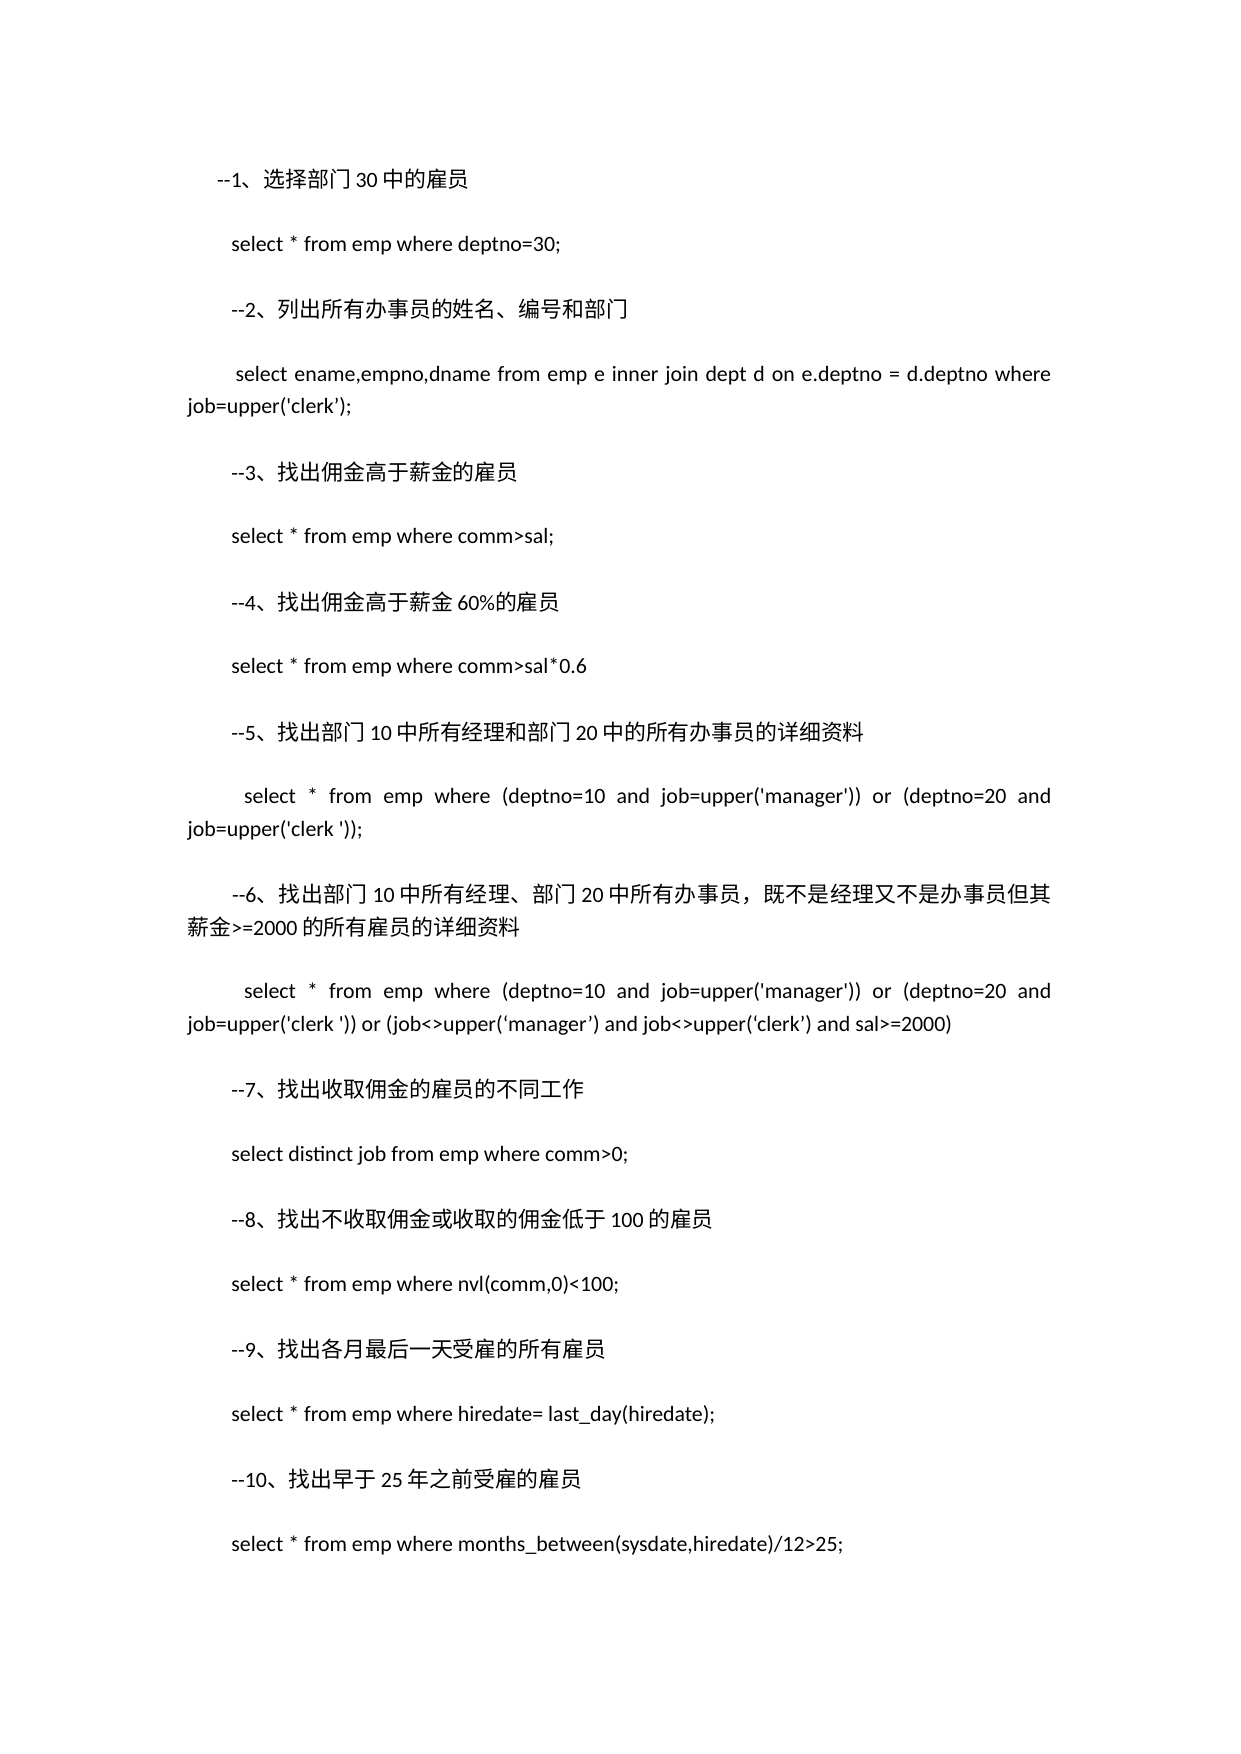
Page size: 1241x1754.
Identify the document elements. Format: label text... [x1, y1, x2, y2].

text select ename,empno,dname from emp e inner join dept d on e.deptno = d.deptno where job=upper('clerk’); [187, 357, 1053, 422]
text --2、列出所有办事员的姓名、编号和部门 [187, 292, 1053, 324]
text select * from emp where comm>sal; [187, 519, 1053, 552]
text --4、找出佣金高于薪金60%的雇员 [187, 584, 1053, 617]
text --5、找出部门10中所有经理和部门20中的所有办事员的详细资料 [187, 714, 1053, 747]
text select * from emp where months_between(sysdate,hiredate)/12>25; [187, 1527, 1053, 1559]
text select * from emp where (deptno=10 and job=upper('manager')) or (deptno=20 and job=upper('clerk ')); [187, 779, 1053, 844]
text select * from emp where hiredate= last_day(hiredate); [187, 1397, 1053, 1429]
text --9、找出各月最后一天受雇的所有雇员 [187, 1332, 1053, 1364]
text --1、选择部门30中的雇员 [187, 162, 1053, 194]
text --6、找出部门10中所有经理、部门20中所有办事员，既不是经理又不是办事员但其薪金>=2000的所有雇员的详细资料 [187, 877, 1053, 942]
text select * from emp where nvl(comm,0)<100; [187, 1267, 1053, 1299]
text select * from emp where (deptno=10 and job=upper('manager')) or (deptno=20 and job=upper('clerk ')) or (job<>upper(‘manager’) and job<>upper(‘clerk’) and sal>=2000) [187, 974, 1053, 1039]
text --3、找出佣金高于薪金的雇员 [187, 454, 1053, 487]
text select * from emp where comm>sal*0.6 [187, 649, 1053, 682]
text --10、找出早于25年之前受雇的雇员 [187, 1462, 1053, 1494]
text select distinct job from emp where comm>0; [187, 1137, 1053, 1169]
text --8、找出不收取佣金或收取的佣金低于100的雇员 [187, 1202, 1053, 1234]
text --7、找出收取佣金的雇员的不同工作 [187, 1072, 1053, 1104]
text select * from emp where deptno=30; [187, 227, 1053, 259]
